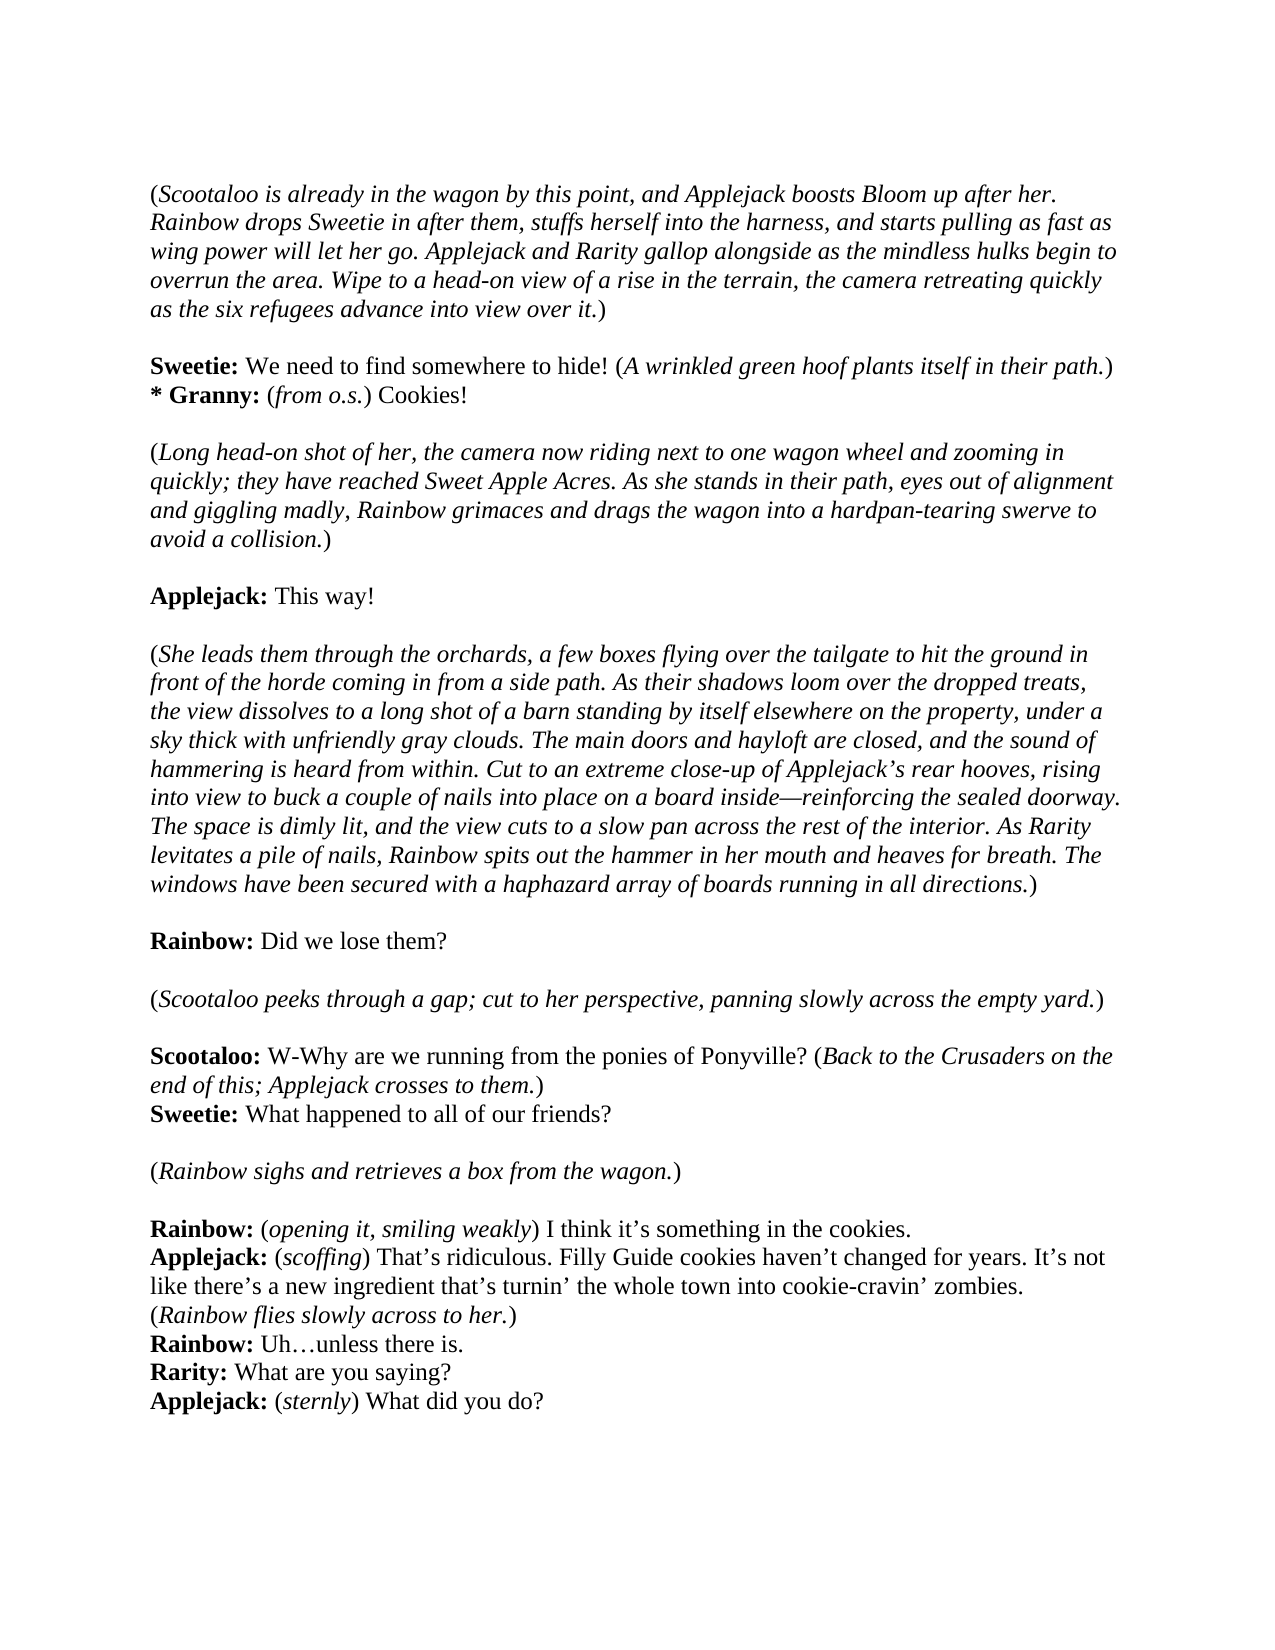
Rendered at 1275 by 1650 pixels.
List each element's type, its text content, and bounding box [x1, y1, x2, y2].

text (Long head-on shot of her, the camera now riding next to one wagon wheel and zooming in quickly; they have reached Sweet Apple Acres. As she stands in their path, eyes out of alignment and giggling madly, Rainbow grimaces and drags the wagon into a hardpan-tearing swerve to avoid a collision.) [150, 437, 1125, 552]
text Sweetie: What happened to all of our friends? [150, 1099, 1125, 1127]
text Applejack: (sternly) What did you do? [150, 1386, 1125, 1415]
text Applejack: (scoffing) That’s ridiculous. Filly Guide cookies haven’t changed for years. It’s not like there’s a new ingredient that’s turnin’ the whole town into cookie-cravin’ zombies. (Rainbow flies slowly across to her.) [150, 1242, 1125, 1329]
text Rainbow: Did we lose them? [150, 926, 1125, 955]
text Applejack: This way! [150, 581, 1125, 610]
text (Rainbow sighs and retrieves a box from the wagon.) [150, 1156, 1125, 1185]
text Sweetie: We need to find somewhere to hide! (A wrinkled green hoof plants itself in their path.) [150, 351, 1125, 380]
text Scootaloo: W-Why are we running from the ponies of Ponyville? (Back to the Crusaders on the end of this; Applejack crosses to them.) [150, 1041, 1125, 1099]
text * Granny: (from o.s.) Cookies! [150, 380, 1125, 409]
text (Scootaloo peeks through a gap; cut to her perspective, panning slowly across the empty yard.) [150, 984, 1125, 1012]
text (She leads them through the orchards, a few boxes flying over the tailgate to hit the ground in front of the horde coming in from a side path. As their shadows loom over the dropped treats, the view dissolves to a long shot of a barn standing by itself elsewhere on the property, under a sky thick with unfriendly gray clouds. The main doors and hayloft are closed, and the sound of hammering is heard from within. Cut to an extreme close-up of Applejack’s rear hooves, rising into view to buck a couple of nails into place on a board inside—reinforcing the sealed doorway. The space is dimly lit, and the view cuts to a slow pan across the rest of the interior. As Rarity levitates a pile of nails, Rainbow spits out the hammer in her mouth and heaves for breath. The windows have been secured with a haphazard array of boards running in all directions.) [150, 639, 1125, 897]
text Rarity: What are you saying? [150, 1357, 1125, 1386]
text Rainbow: (opening it, smiling weakly) I think it’s something in the cookies. [150, 1214, 1125, 1242]
text (Scootaloo is already in the wagon by this point, and Applejack boosts Bloom up after her. Rainbow drops Sweetie in after them, stuffs herself into the harness, and starts pulling as fast as wing power will let her go. Applejack and Rarity gallop alongside as the mindless hulks begin to overrun the area. Wipe to a head-on view of a rise in the terrain, the camera retreating quickly as the six refugees advance into view over it.) [150, 179, 1125, 322]
text Rainbow: Uh…unless there is. [150, 1329, 1125, 1357]
